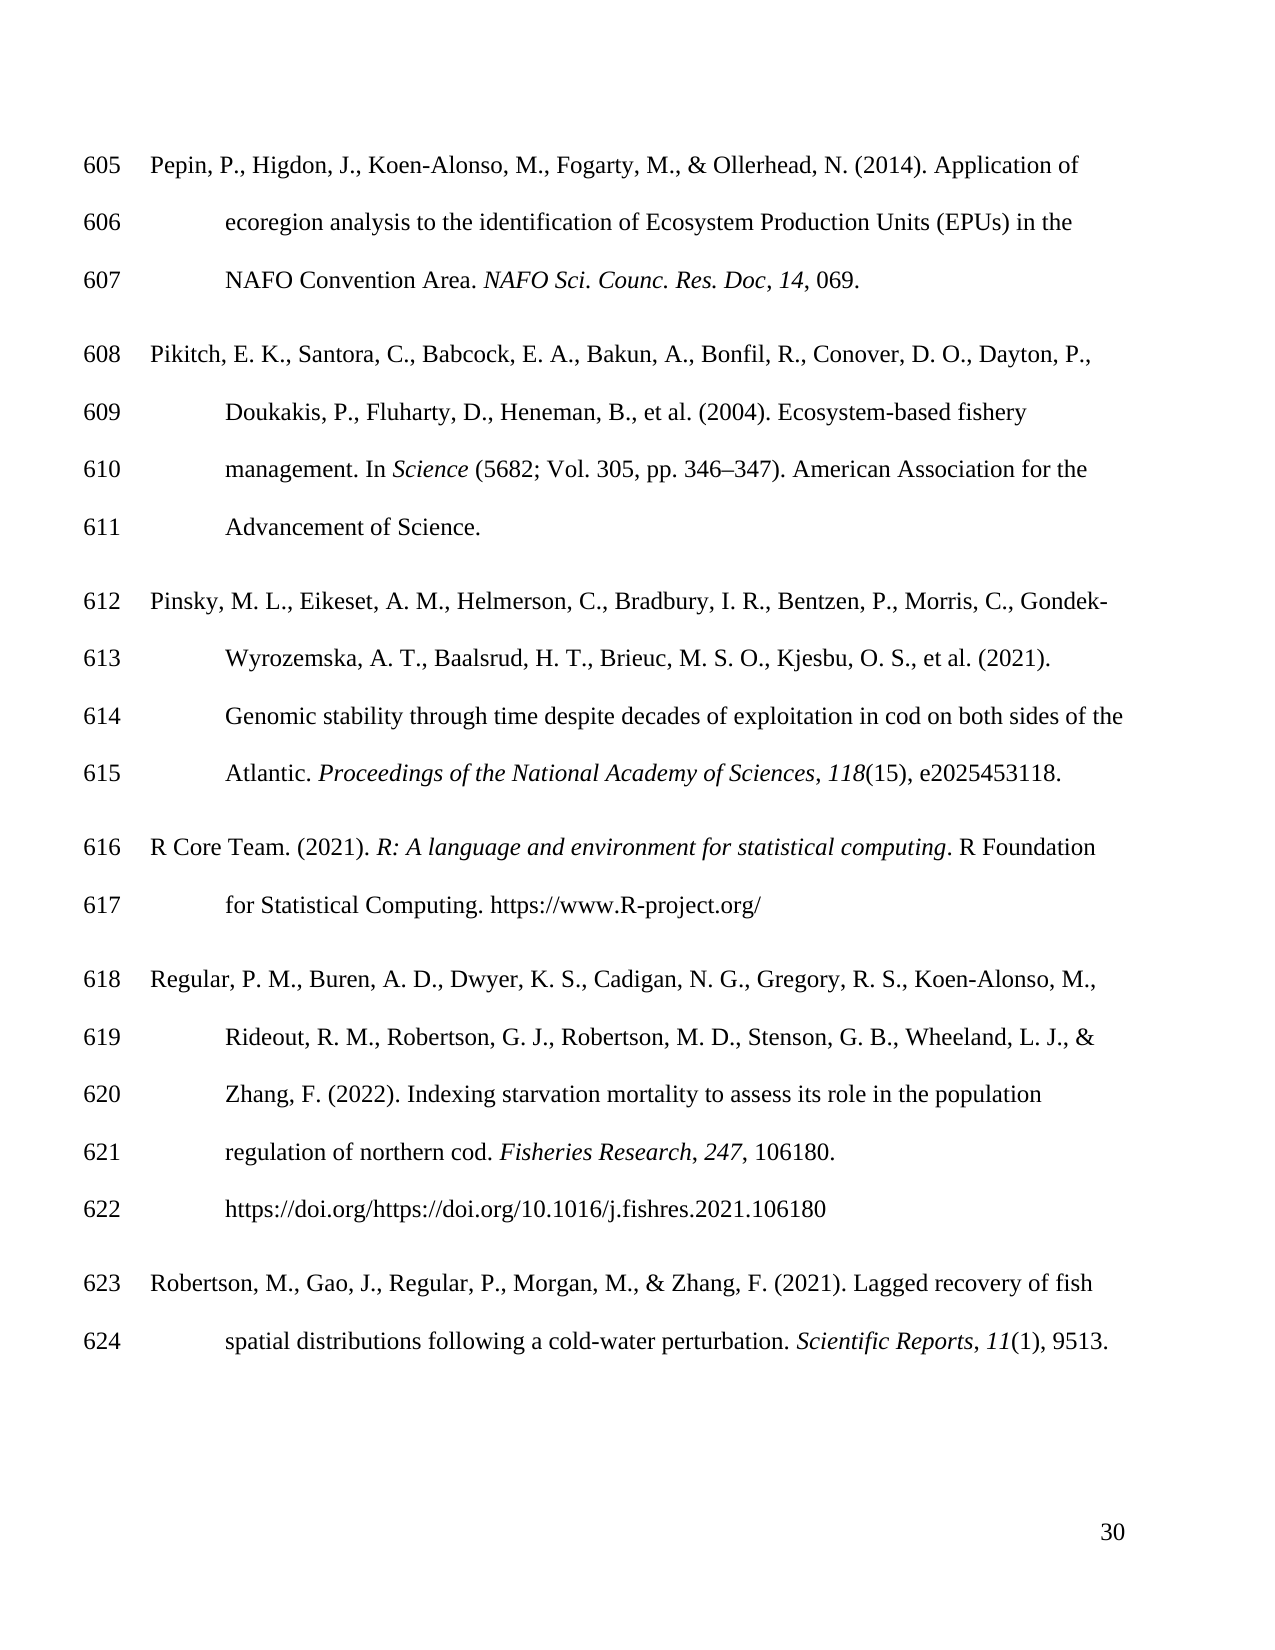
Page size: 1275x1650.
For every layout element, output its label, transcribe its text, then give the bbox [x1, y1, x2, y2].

text Pepin, P., Higdon, J., Koen-Alonso, M., Fogarty, M., & Ollerhead, N. (2014). Application of ecoregion analysis to the identification of Ecosystem Production Units (EPUs) in the NAFO Convention Area. NAFO Sci. Counc. Res. Doc, 14, 069. [150, 150, 1125, 294]
text R Core Team. (2021). R: A language and environment for statistical computing. R Foundation for Statistical Computing. https://www.R-project.org/ [150, 832, 1125, 919]
text Robertson, M., Gao, J., Regular, P., Morgan, M., & Zhang, F. (2021). Lagged recovery of fish spatial distributions following a cold-water perturbation. Scientific Reports, 11(1), 9513. [150, 1268, 1125, 1354]
text Pikitch, E. K., Santora, C., Babcock, E. A., Bakun, A., Bonfil, R., Conover, D. O., Dayton, P., Doukakis, P., Fluharty, D., Heneman, B., et al. (2004). Ecosystem-based fishery management. In Science (5682; Vol. 305, pp. 346–347). American Association for the Advancement of Science. [150, 339, 1125, 540]
text Regular, P. M., Buren, A. D., Dwyer, K. S., Cadigan, N. G., Gregory, R. S., Koen-Alonso, M., Rideout, R. M., Robertson, G. J., Robertson, M. D., Stenson, G. B., Wheeland, L. J., & Zhang, F. (2022). Indexing starvation mortality to assess its role in the population regulation of northern cod. Fisheries Research, 247, 106180. https://doi.org/https://doi.org/10.1016/j.fishres.2021.106180 [150, 964, 1125, 1223]
text Pinsky, M. L., Eikeset, A. M., Helmerson, C., Bradbury, I. R., Bentzen, P., Morris, C., Gondek-Wyrozemska, A. T., Baalsrud, H. T., Brieuc, M. S. O., Kjesbu, O. S., et al. (2021). Genomic stability through time despite decades of exploitation in cod on both sides of the Atlantic. Proceedings of the National Academy of Sciences, 118(15), e2025453118. [150, 586, 1125, 787]
